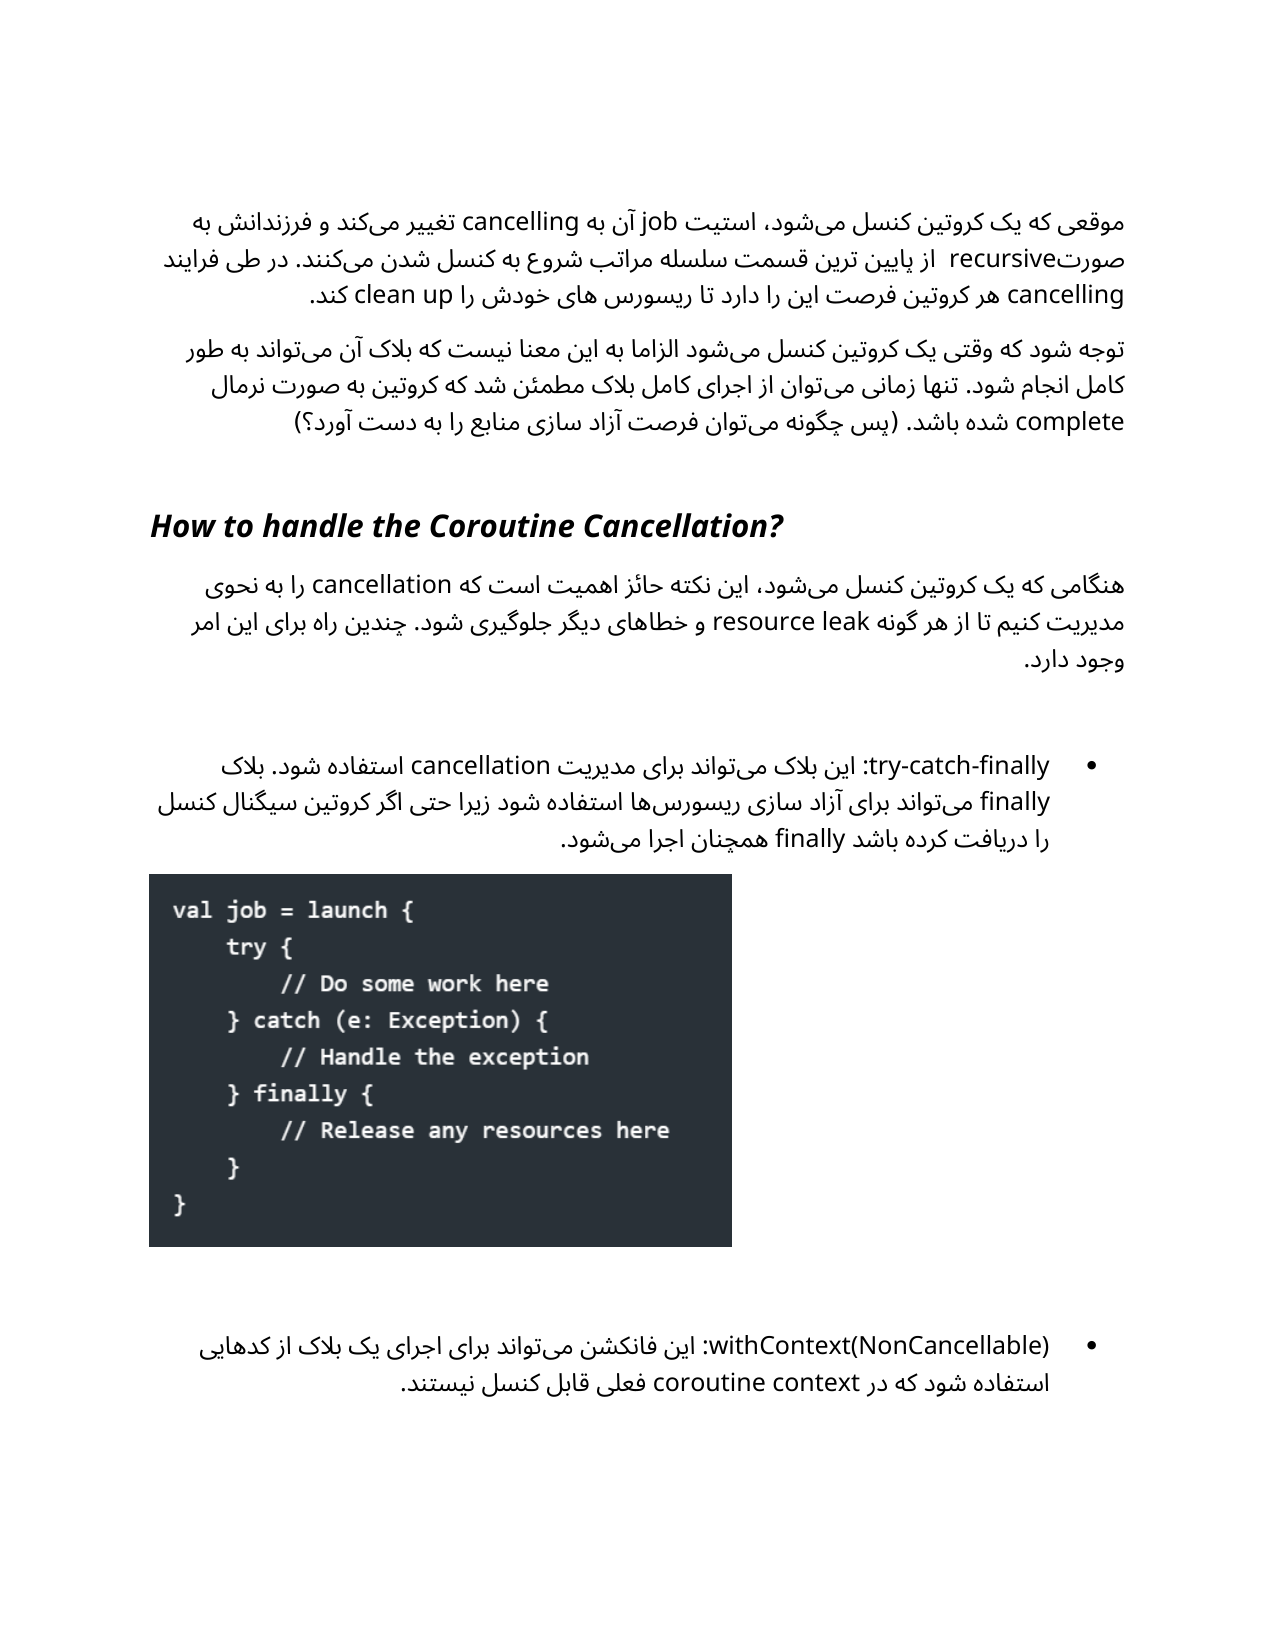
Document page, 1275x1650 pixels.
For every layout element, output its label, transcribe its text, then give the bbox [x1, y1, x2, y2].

text توجه شود که وقتی یک کروتین کنسل می‌شود الزاما به این معنا نیست که بلاک آن می‌تواند به طور کامل انجام شود. تنها زمانی می‌توان از اجرای کامل بلاک مطمئن شد که کروتین به صورت نرمال complete شده باشد. (پس چگونه می‌توان فرصت آزاد سازی منابع را به دست آورد؟) [150, 330, 1125, 438]
list try-catch-finally: این بلاک می‌تواند برای مدیریت cancellation استفاده شود. بلاک finally می‌تواند برای آزاد سازی ریسورس‌ها استفاده شود زیرا حتی اگر کروتین سیگنال کنسل را دریافت کرده باشد finally همچنان اجرا می‌شود. [150, 747, 1087, 855]
list withContext(NonCancellable): این فانکشن می‌تواند برای اجرای یک بلاک از کد‌هایی استفاده شود که در coroutine context فعلی قابل کنسل نیستند. [150, 1328, 1087, 1399]
text موقعی که یک کروتین کنسل می‌شود، استیت job آن به cancelling تغییر می‌کند و فرزندانش به صورتrecursive از پایین ترین قسمت سلسله مراتب شروع به کنسل شدن می‌کنند. در طی فرایند cancelling هر کروتین فرصت این را دارد تا ریسورس ‌های خودش را clean up کند. [150, 203, 1125, 311]
picture [149, 874, 732, 1247]
text How to handle the Coroutine Cancellation? [150, 504, 1125, 547]
text هنگامی که یک کروتین کنسل می‌شود، این نکته حائز اهمیت است که cancellation را به نحوی مدیریت کنیم تا از هر گونه resource leak و خطا‌های دیگر جلوگیری شود. چندین راه برای این امر وجود دارد. [150, 567, 1125, 674]
